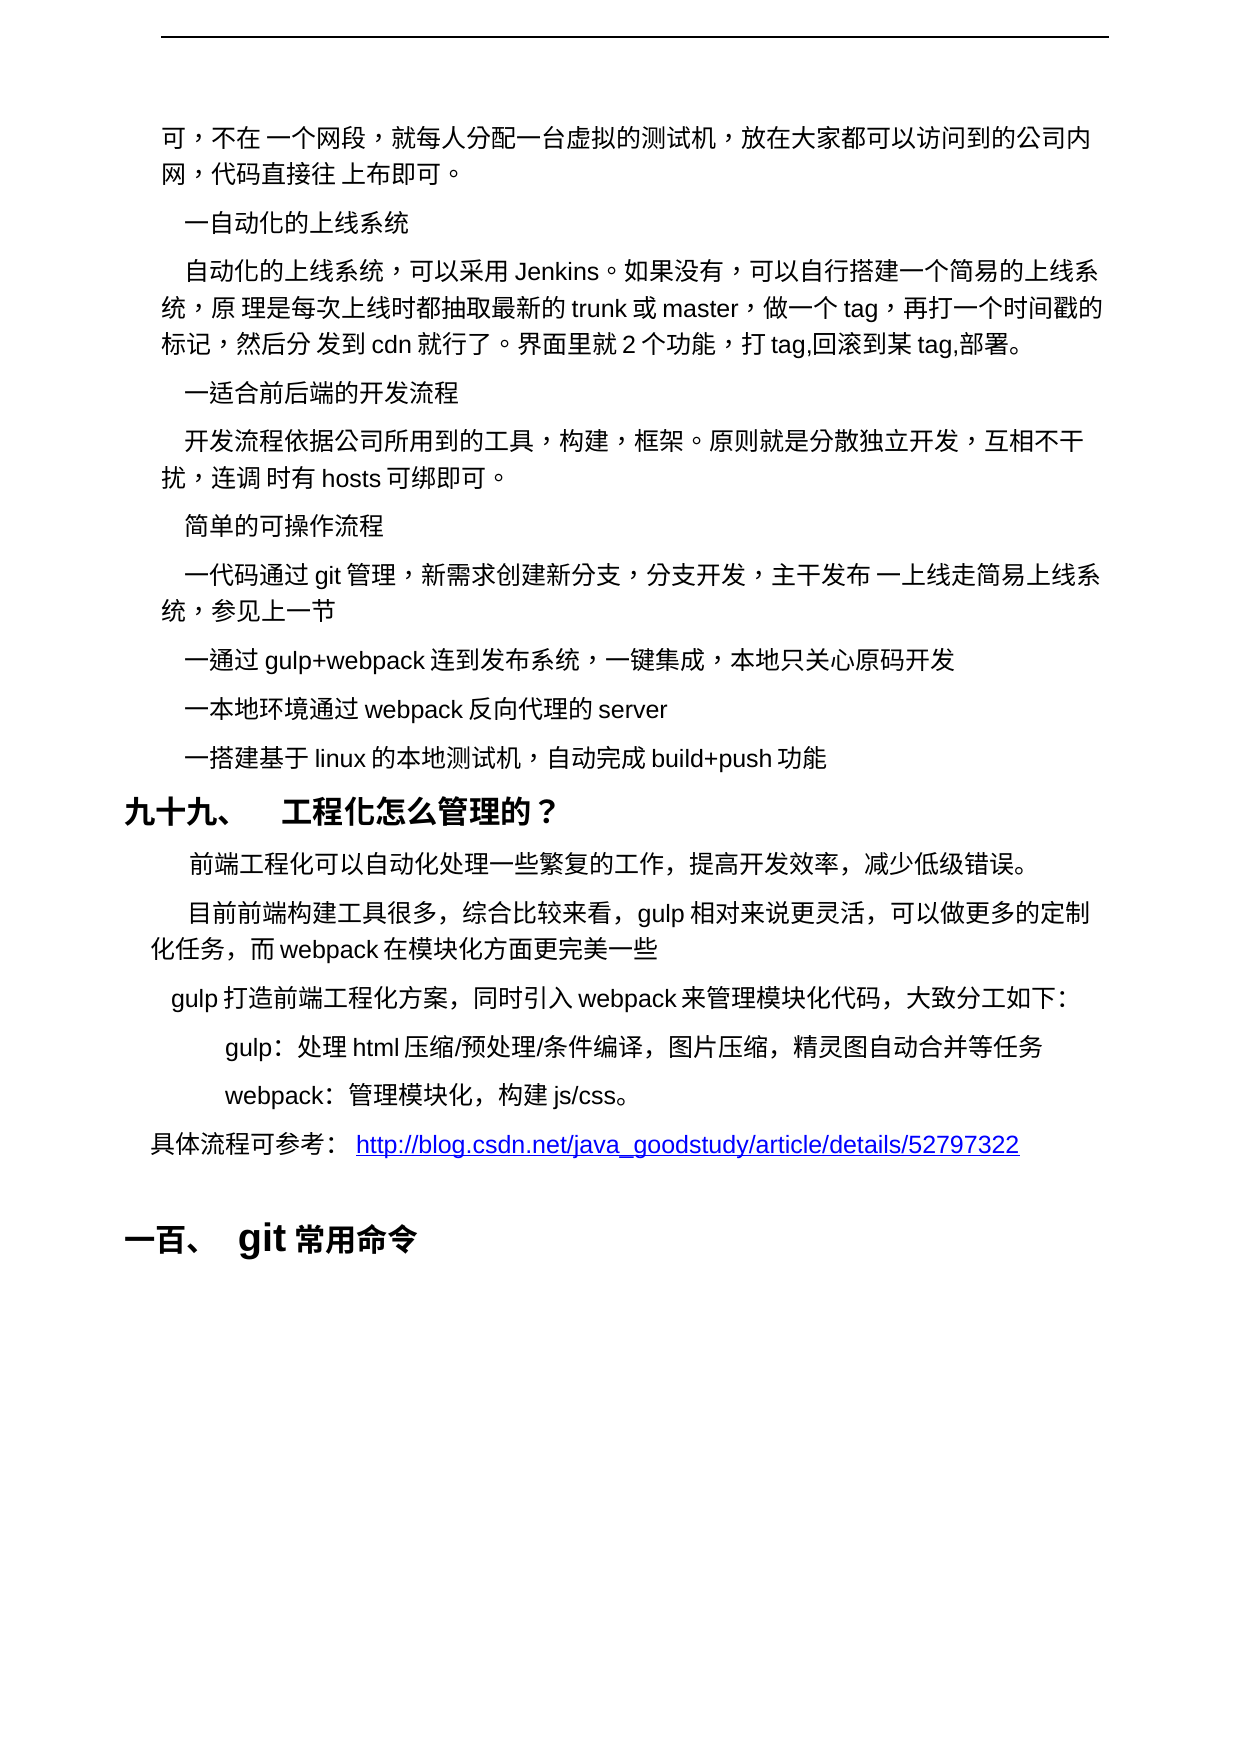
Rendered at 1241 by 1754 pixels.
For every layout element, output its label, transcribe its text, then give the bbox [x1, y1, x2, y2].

text 具体流程可参考： http://blog.csdn.net/java_goodstudy/article/details/52797322 [106, 1124, 1109, 1161]
text 自动化的上线系统，可以采用Jenkins。如果没有，可以自行搭建一个简易的上线系统，原 理是每次上线时都抽取最新的trunk或master，做一个tag，再打一个时间戳的标记，然后分 发到cdn就行了。界面里就2个功能，打tag,回滚到某tag,部署。 [161, 252, 1109, 361]
text 一自动化的上线系统 [161, 203, 1109, 239]
text 简单的可操作流程 [161, 507, 1109, 543]
text 目前前端构建工具很多，综合比较来看，gulp相对来说更灵活，可以做更多的定制化任务，而webpack在模块化方面更完美一些 [150, 893, 1109, 966]
text 一代码通过git管理，新需求创建新分支，分支开发，主干发布 一上线走简易上线系统，参见上一节 [161, 556, 1109, 628]
text 一适合前后端的开发流程 [161, 373, 1109, 409]
text webpack：管理模块化，构建js/css。 [150, 1076, 1109, 1112]
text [161, 118, 1109, 191]
text 前端工程化可以自动化处理一些繁复的工作，提高开发效率，减少低级错误。 [165, 844, 1109, 881]
text gulp打造前端工程化方案，同时引入webpack来管理模块化代码，大致分工如下： [150, 978, 1109, 1014]
text 工程化怎么管理的？ [112, 787, 1109, 832]
text git常用命令 [112, 1214, 1109, 1261]
text 开发流程依据公司所用到的工具，构建，框架。原则就是分散独立开发，互相不干扰，连调 时有hosts可绑即可。 [161, 422, 1109, 494]
text 一搭建基于linux的本地测试机，自动完成build+push功能 [161, 738, 1109, 774]
text gulp：处理html压缩/预处理/条件编译，图片压缩，精灵图自动合并等任务 [150, 1027, 1109, 1063]
text 一通过gulp+webpack连到发布系统，一键集成，本地只关心原码开发 [161, 641, 1109, 677]
text 一本地环境通过webpack反向代理的server [161, 689, 1109, 726]
